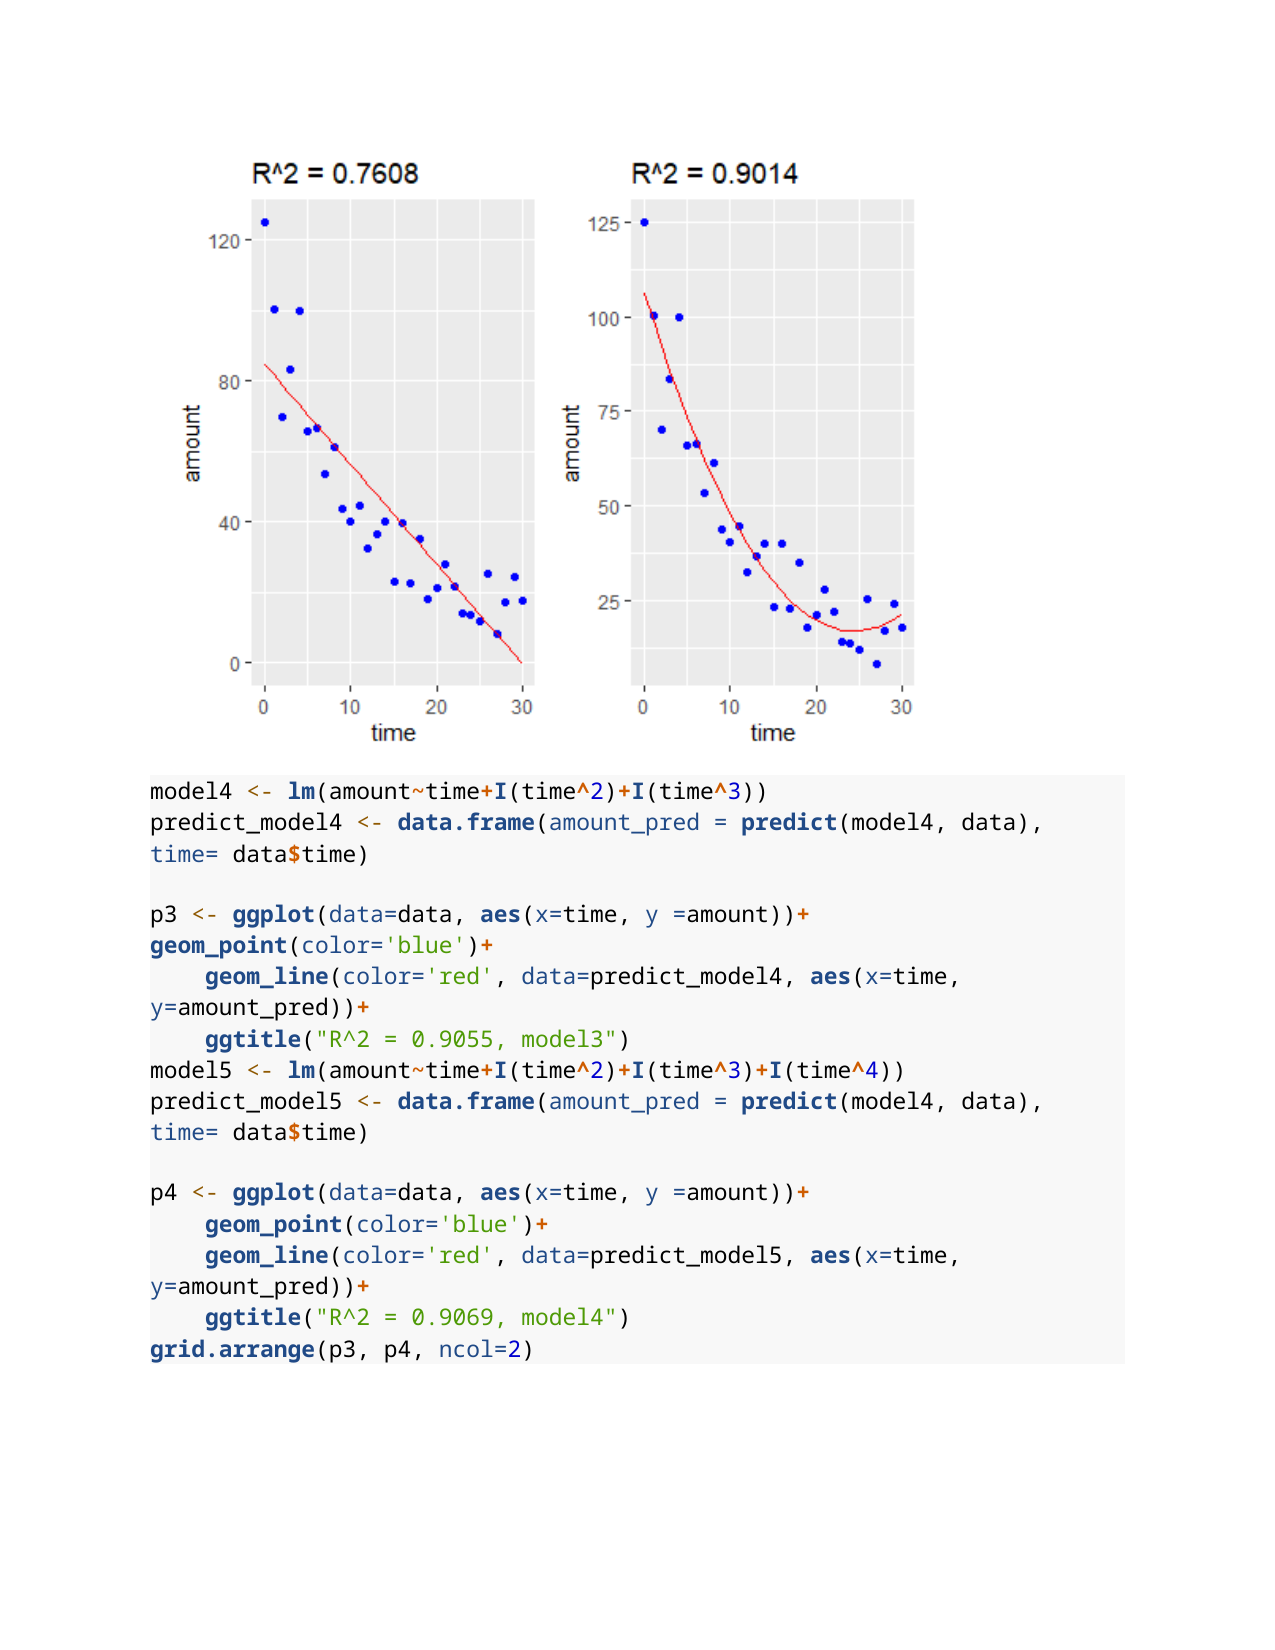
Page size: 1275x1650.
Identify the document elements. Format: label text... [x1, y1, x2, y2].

picture [168, 150, 927, 757]
text model4 <- lm(amount~time+I(time^2)+I(time^3)) predict_model4 <- data.frame(amount_pred = predict(model4, data), time= data$time) p3 <- ggplot(data=data, aes(x=time, y =amount))+ geom_point(color='blue')+ geom_line(color='red', data=predict_model4, aes(x=time, y=amount_pred))+ ggtitle("R^2 = 0.9055, model3") model5 <- lm(amount~time+I(time^2)+I(time^3)+I(time^4)) predict_model5 <- data.frame(amount_pred = predict(model4, data), time= data$time) p4 <- ggplot(data=data, aes(x=time, y =amount))+ geom_point(color='blue')+ geom_line(color='red', data=predict_model5, aes(x=time, y=amount_pred))+ ggtitle("R^2 = 0.9069, model4") grid.arrange(p3, p4, ncol=2) [150, 775, 1125, 1364]
